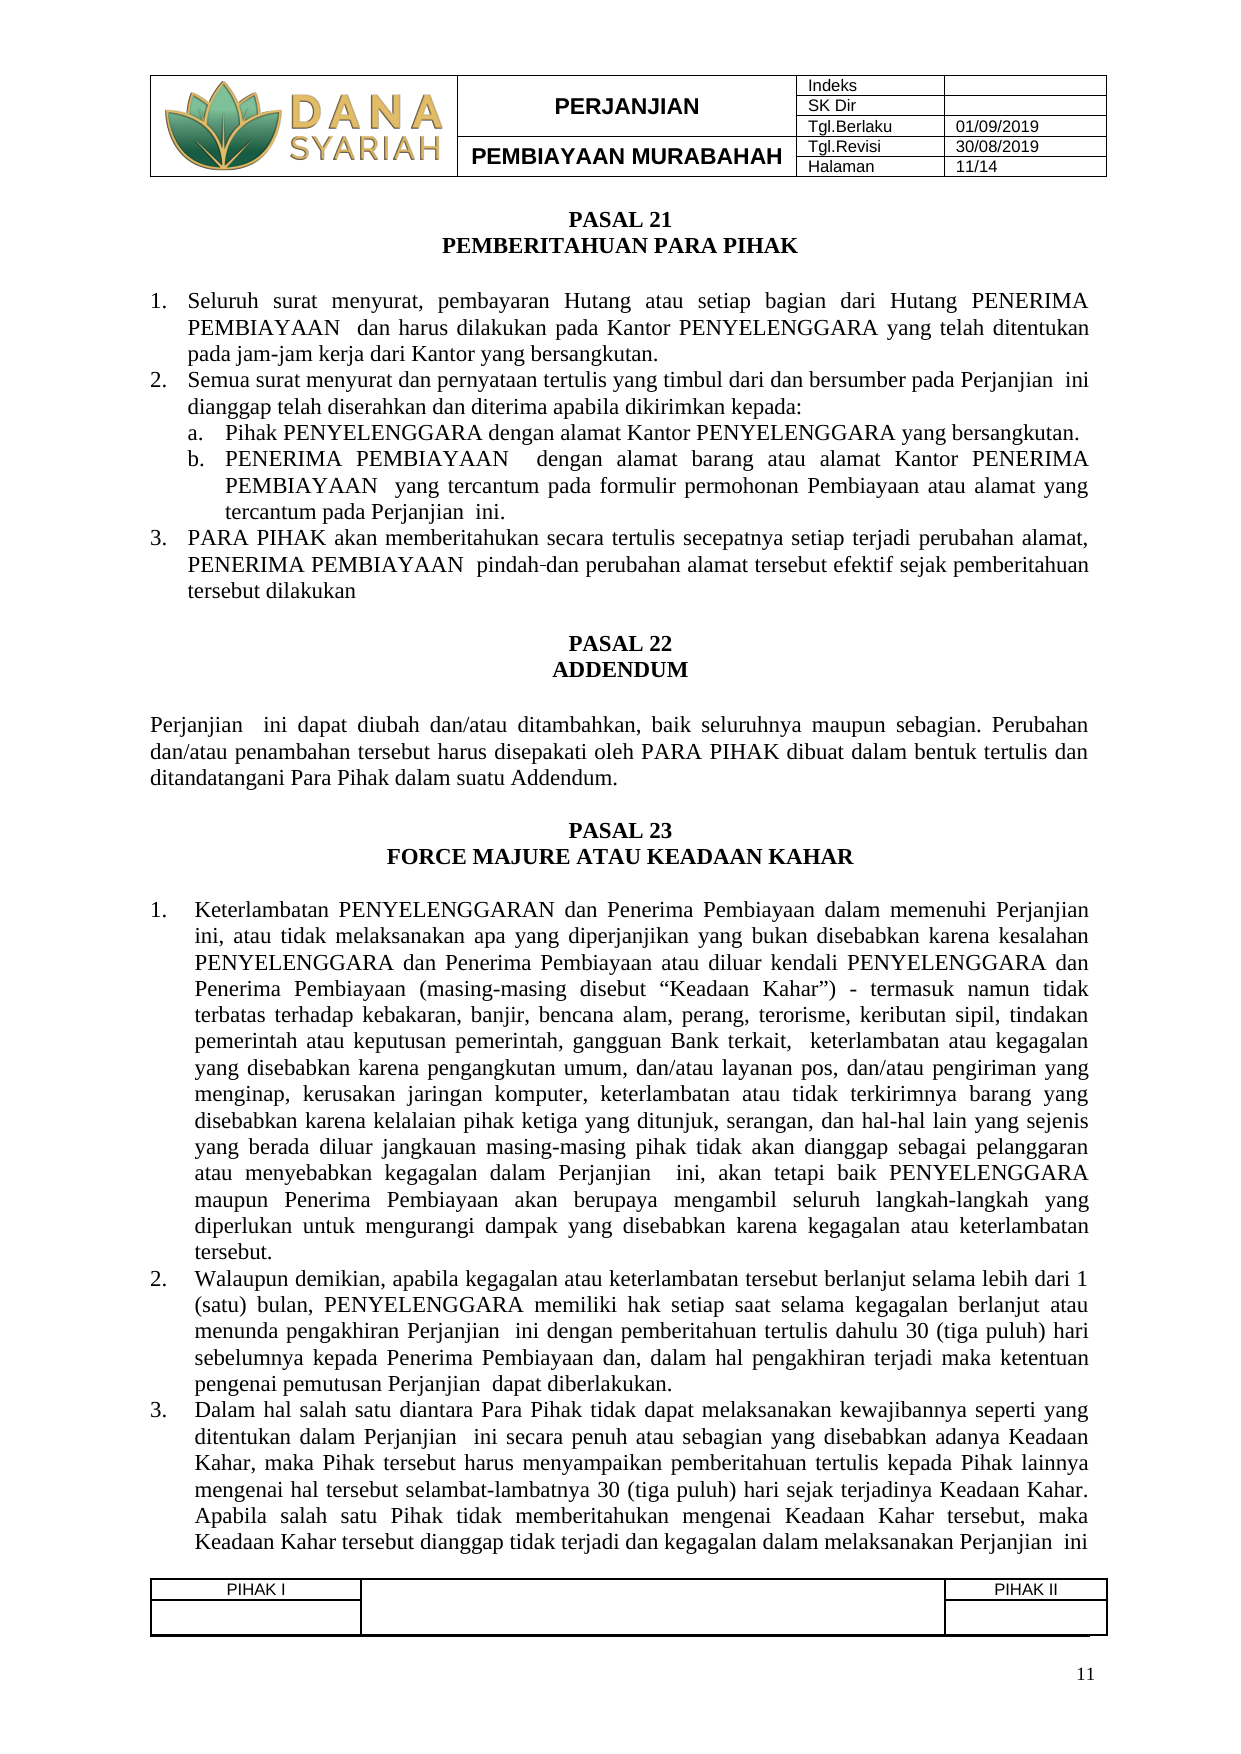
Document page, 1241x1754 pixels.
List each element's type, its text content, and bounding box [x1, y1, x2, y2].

subtitle PASAL 22 [150, 630, 1090, 656]
subtitle ADDENDUM [150, 656, 1090, 683]
subtitle FORCE MAJURE ATAU KEADAAN KAHAR [150, 843, 1090, 869]
list Pihak PENYELENGGARA dengan alamat Kantor PENYELENGGARA yang bersangkutan. [187, 419, 1090, 445]
subtitle PASAL 21 [150, 206, 1090, 232]
list PARA PIHAK akan memberitahukan secara tertulis secepatnya setiap terjadi perubahan alamat, PENERIMA PEMBIAYAAN pindah dan perubahan alamat tersebut efektif sejak pemberitahuan tersebut dilakukan [150, 524, 1090, 603]
picture [162, 77, 446, 175]
list PENERIMA PEMBIAYAAN dengan alamat barang atau alamat Kantor PENERIMA PEMBIAYAAN yang tercantum pada formulir permohonan Pembiayaan atau alamat yang tercantum pada Perjanjian ini. [187, 445, 1090, 524]
subtitle PEMBERITAHUAN PARA PIHAK [150, 232, 1090, 258]
text Perjanjian ini dapat diubah dan/atau ditambahkan, baik seluruhnya maupun sebagian. Perubahan dan/atau penambahan tersebut harus disepakati oleh PARA PIHAK dibuat dalam bentuk tertulis dan ditandatangani Para Pihak dalam suatu Addendum. [150, 711, 1090, 790]
subtitle PASAL 23 [150, 817, 1090, 843]
list Keterlambatan PENYELENGGARAN dan Penerima Pembiayaan dalam memenuhi Perjanjian ini, atau tidak melaksanakan apa yang diperjanjikan yang bukan disebabkan karena kesalahan PENYELENGGARA dan Penerima Pembiayaan atau diluar kendali PENYELENGGARA dan Penerima Pembiayaan (masing-masing disebut “Keadaan Kahar”) - termasuk namun tidak terbatas terhadap kebakaran, banjir, bencana alam, perang, terorisme, keributan sipil, tindakan pemerintah atau keputusan pemerintah, gangguan Bank terkait, keterlambatan atau kegagalan yang disebabkan karena pengangkutan umum, dan/atau layanan pos, dan/atau pengiriman yang menginap, kerusakan jaringan komputer, keterlambatan atau tidak terkirimnya barang yang disebabkan karena kelalaian pihak ketiga yang ditunjuk, serangan, dan hal-hal lain yang sejenis yang berada diluar jangkauan masing-masing pihak tidak akan dianggap sebagai pelanggaran atau menyebabkan kegagalan dalam Perjanjian ini, akan tetapi baik PENYELENGGARA maupun Penerima Pembiayaan akan berupaya mengambil seluruh langkah-langkah yang diperlukan untuk mengurangi dampak yang disebabkan karena kegagalan atau keterlambatan tersebut. [150, 896, 1090, 1265]
list Seluruh surat menyurat, pembayaran Hutang atau setiap bagian dari Hutang PENERIMA PEMBIAYAAN dan harus dilakukan pada Kantor PENYELENGGARA yang telah ditentukan pada jam-jam kerja dari Kantor yang bersangkutan. [150, 287, 1090, 366]
list Walaupun demikian, apabila kegagalan atau keterlambatan tersebut berlanjut selama lebih dari 1 (satu) bulan, PENYELENGGARA memiliki hak setiap saat selama kegagalan berlanjut atau menunda pengakhiran Perjanjian ini dengan pemberitahuan tertulis dahulu 30 (tiga puluh) hari sebelumnya kepada Penerima Pembiayaan dan, dalam hal pengakhiran terjadi maka ketentuan pengenai pemutusan Perjanjian dapat diberlakukan. [150, 1265, 1090, 1397]
list Semua surat menyurat dan pernyataan tertulis yang timbul dari dan bersumber pada Perjanjian ini dianggap telah diserahkan dan diterima apabila dikirimkan kepada: [150, 366, 1090, 419]
